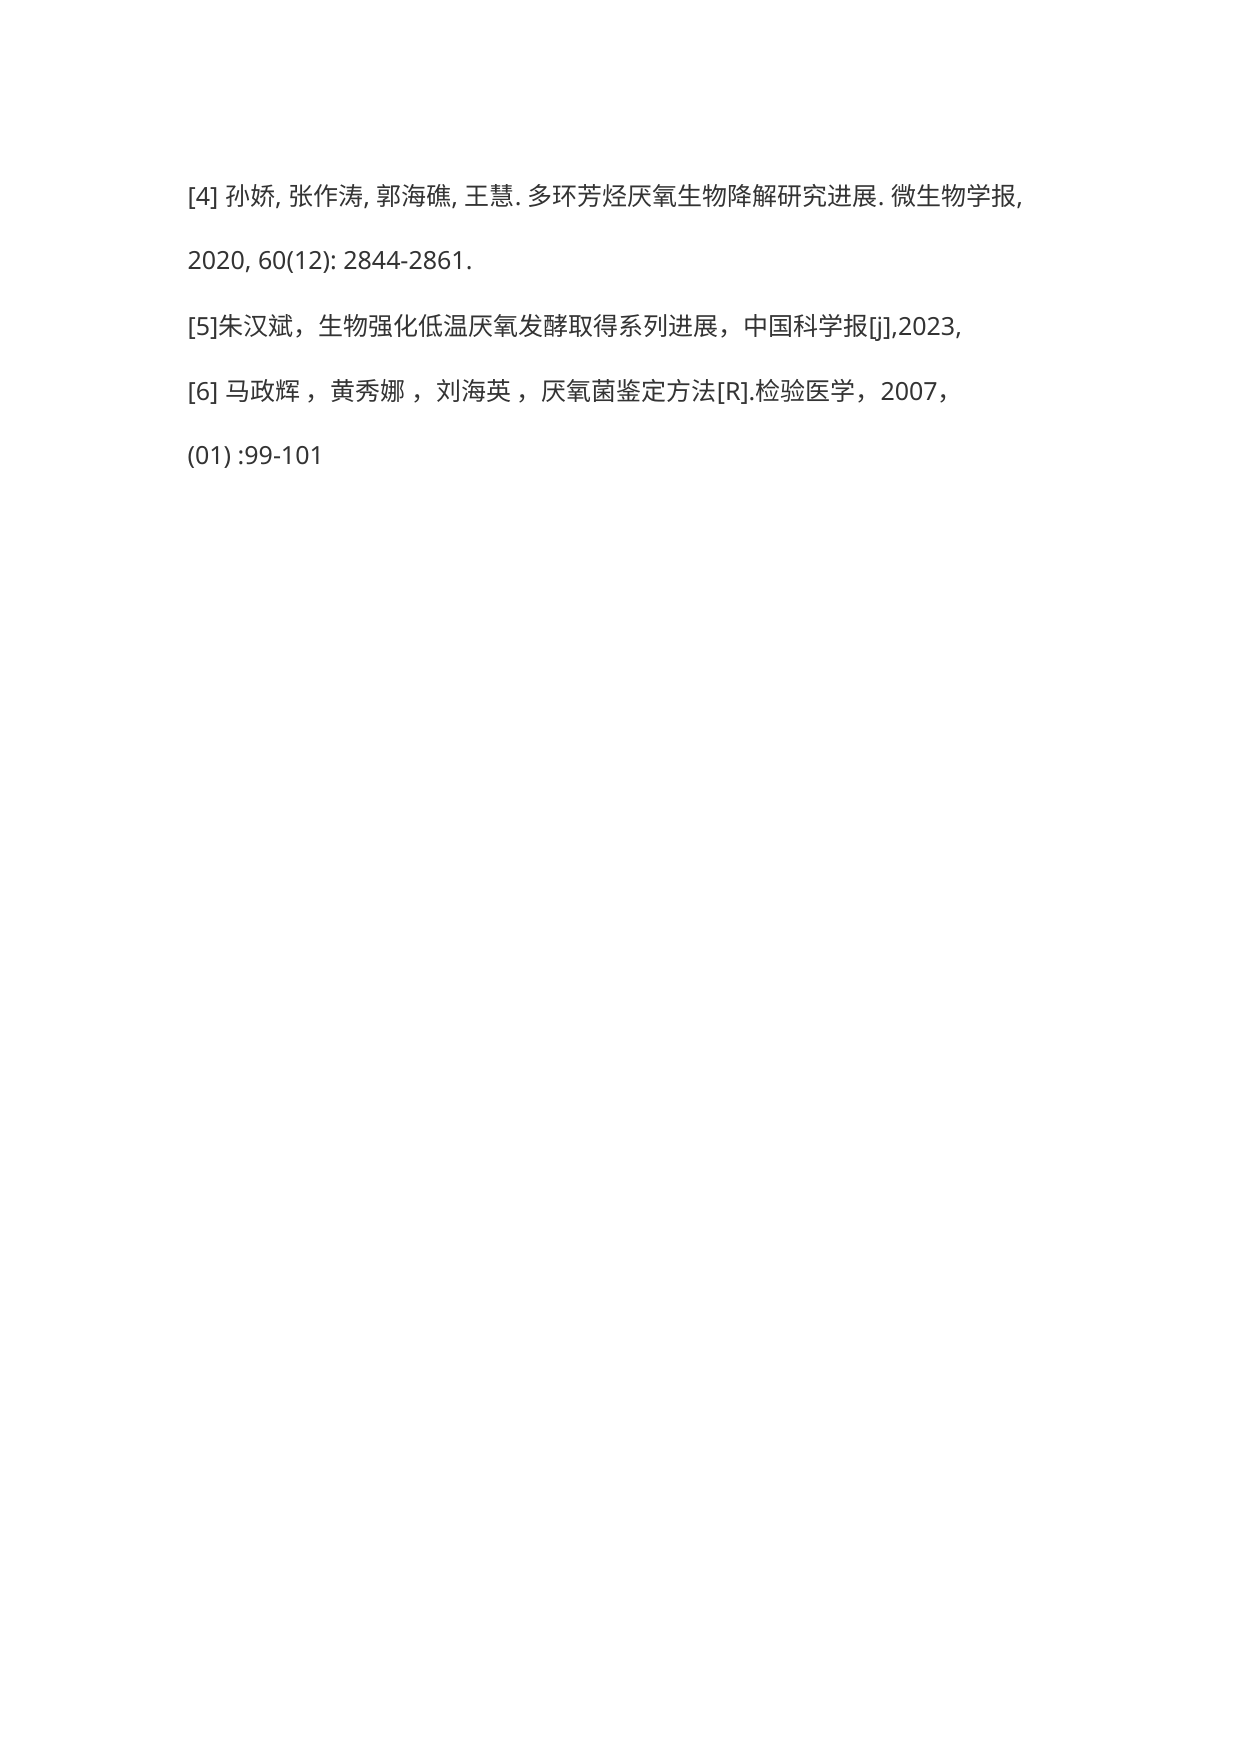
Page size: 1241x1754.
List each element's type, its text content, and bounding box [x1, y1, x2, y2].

text [5]朱汉斌，生物强化低温厌氧发酵取得系列进展，中国科学报[j],2023, [187, 292, 1053, 357]
text [4] 孙娇, 张作涛, 郭海礁, 王慧. 多环芳烃厌氧生物降解研究进展. 微生物学报, 2020, 60(12): 2844-2861. [187, 162, 1053, 292]
text [6] 马政辉 ，黄秀娜 ，刘海英 ，厌氧菌鉴定方法[R].检验医学，2007，(01) :99-101 [187, 357, 1053, 487]
